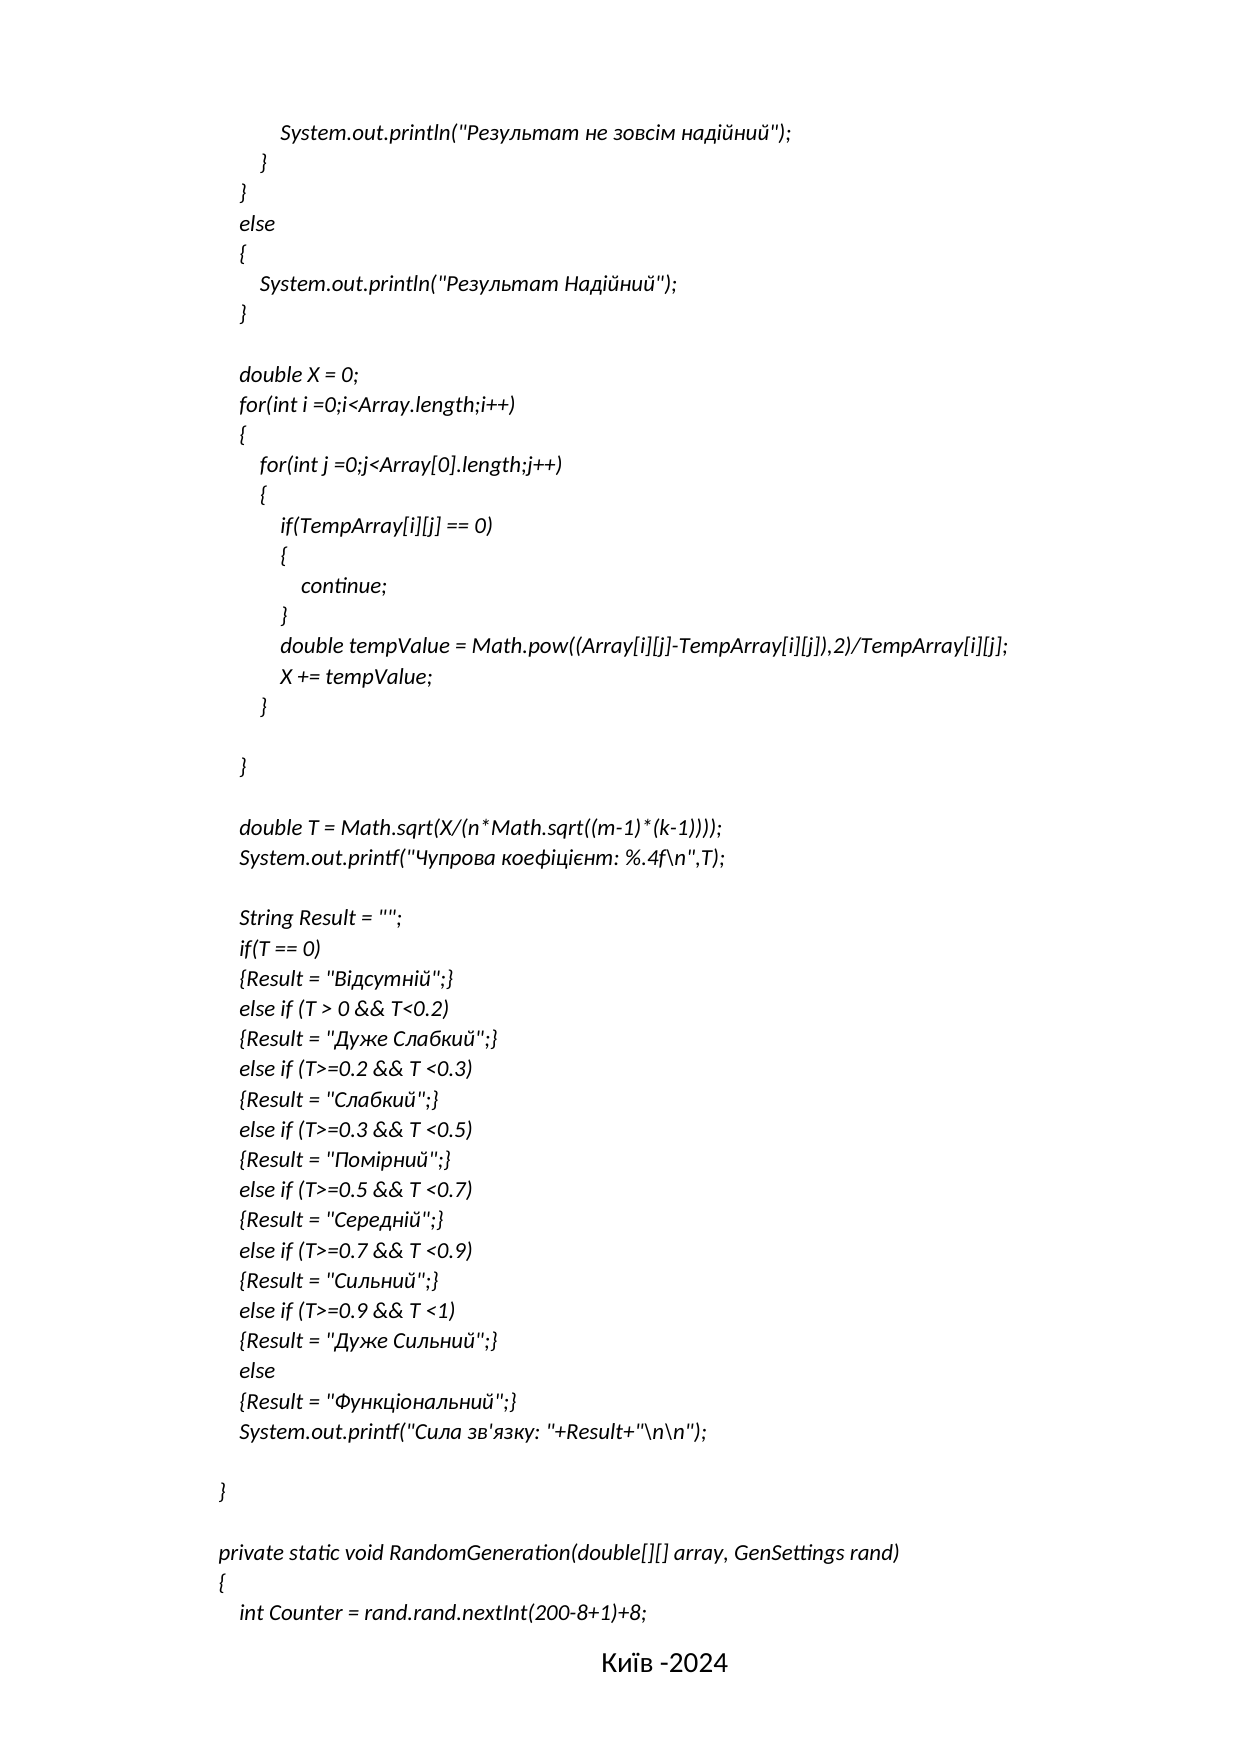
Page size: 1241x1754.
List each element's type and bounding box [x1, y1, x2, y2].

text [177, 118, 1152, 1626]
